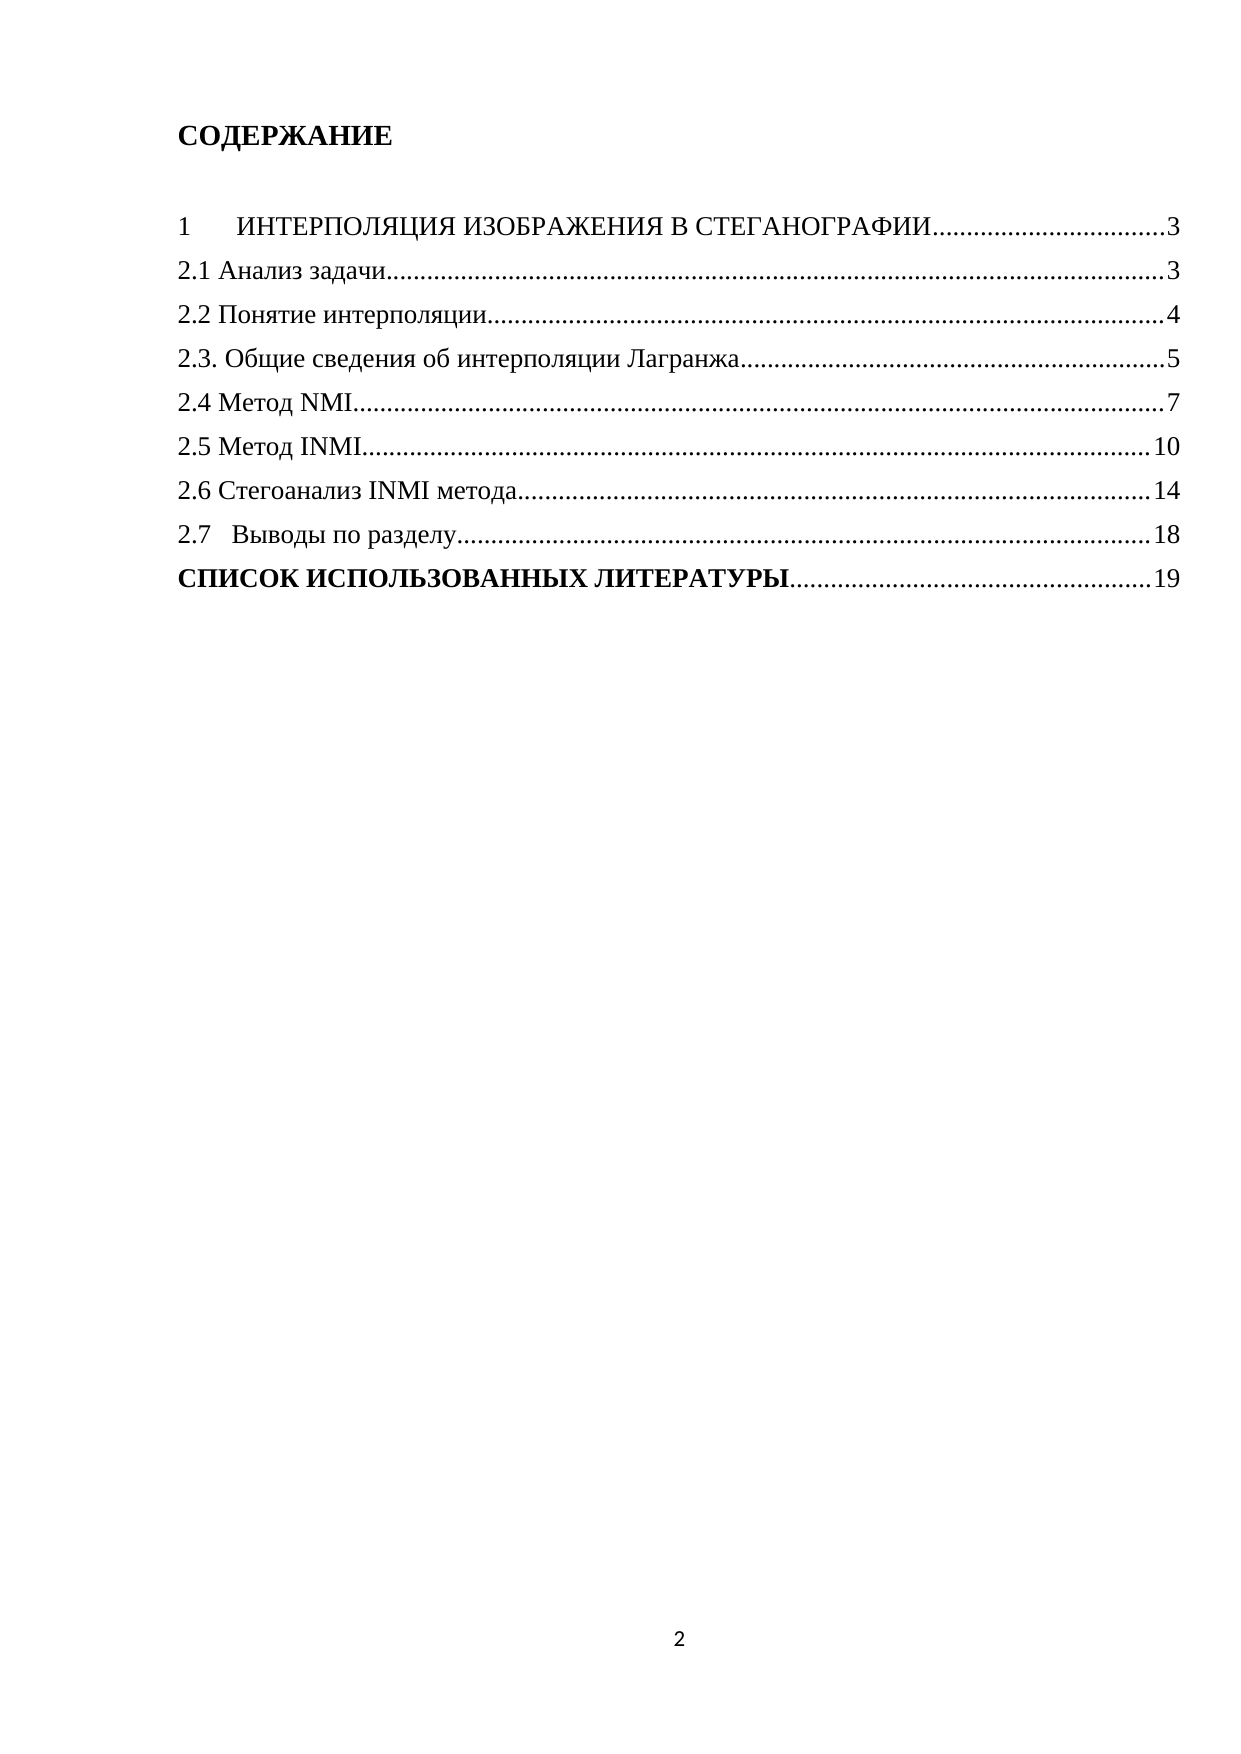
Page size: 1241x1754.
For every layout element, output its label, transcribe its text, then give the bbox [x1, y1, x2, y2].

text СОДЕРЖАНИЕ [177, 118, 1181, 152]
